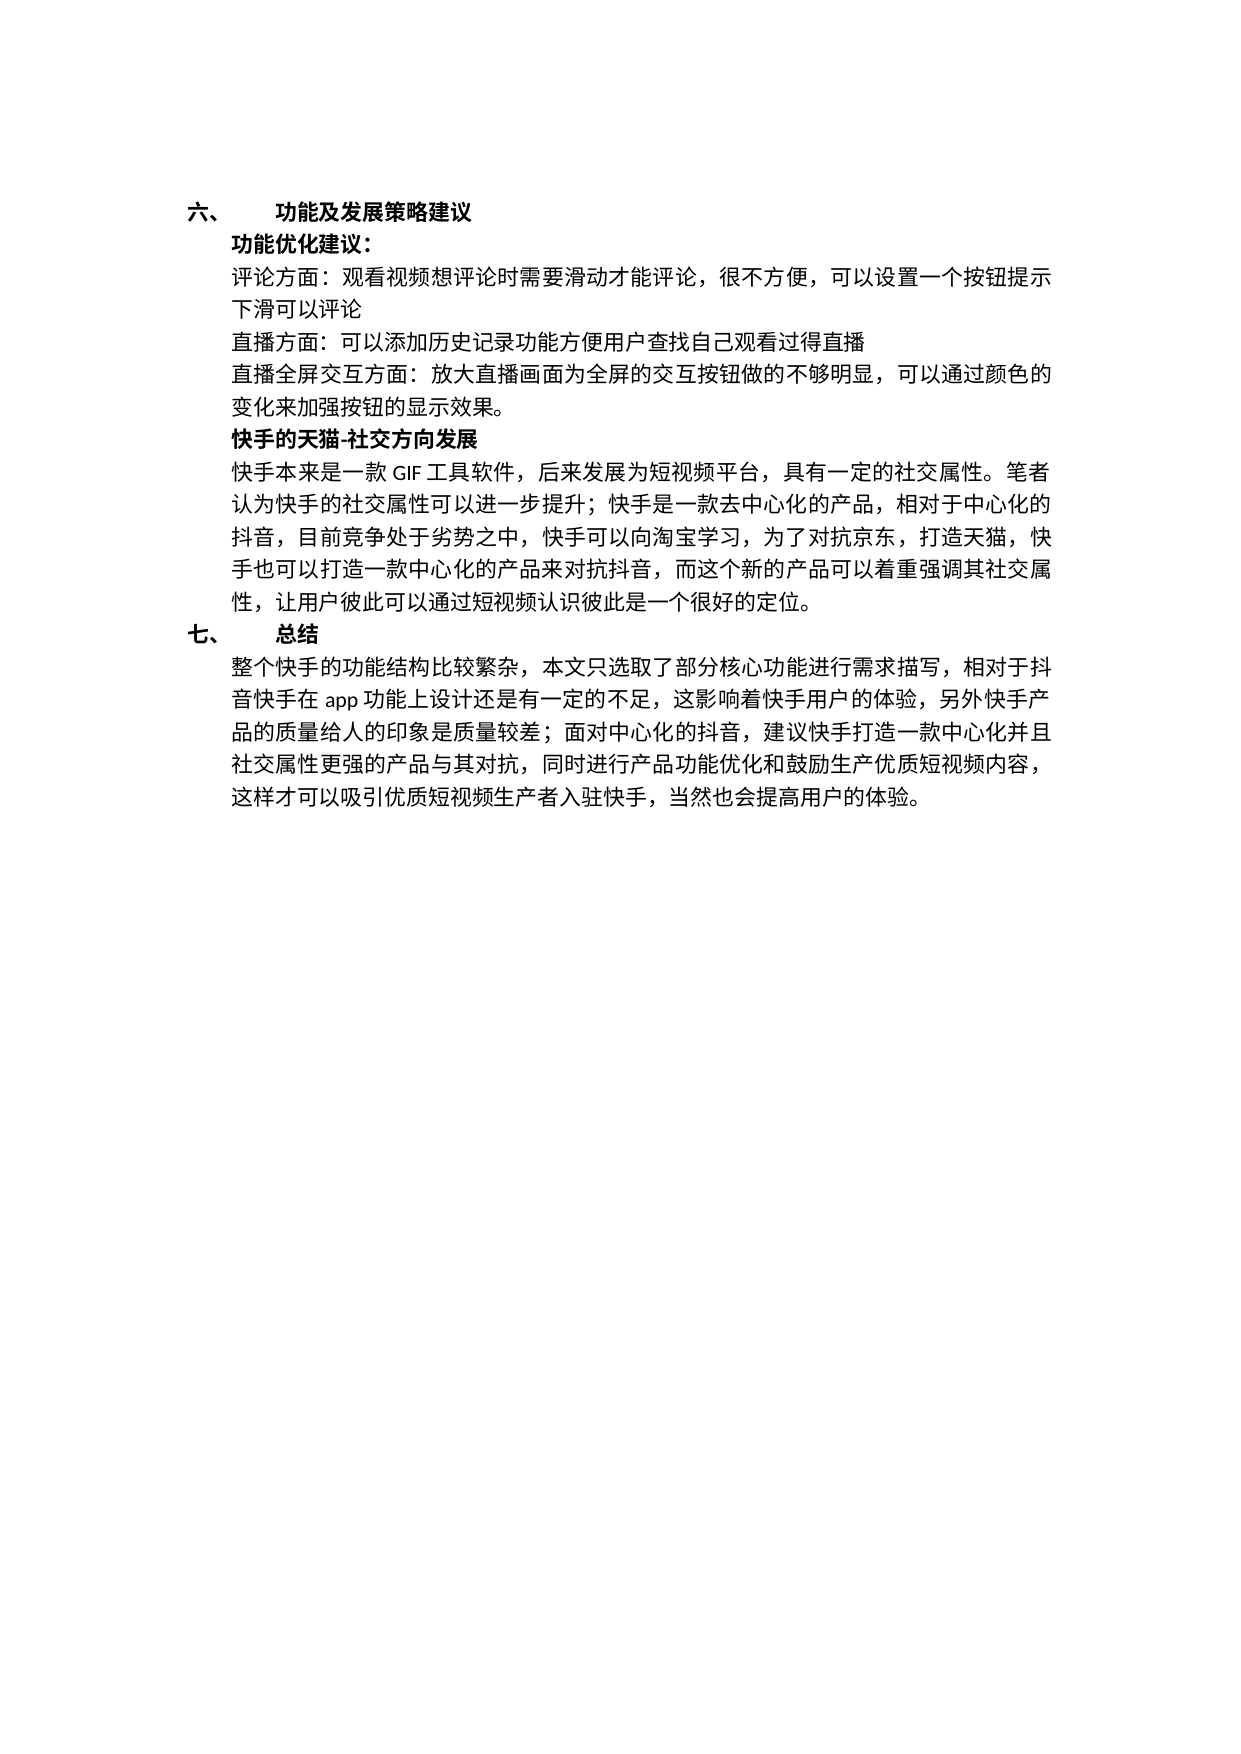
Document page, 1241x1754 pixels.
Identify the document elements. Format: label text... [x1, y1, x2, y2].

list 快手的天猫-社交方向发展 [231, 422, 1053, 454]
list 功能优化建议： [231, 227, 1053, 259]
list 功能及发展策略建议 [187, 194, 1053, 227]
list 整个快手的功能结构比较繁杂，本文只选取了部分核心功能进行需求描写，相对于抖音快手在app功能上设计还是有一定的不足，这影响着快手用户的体验，另外快手产品的质量给人的印象是质量较差；面对中心化的抖音，建议快手打造一款中心化并且社交属性更强的产品与其对抗，同时进行产品功能优化和鼓励生产优质短视频内容，这样才可以吸引优质短视频生产者入驻快手，当然也会提高用户的体验。 [231, 649, 1053, 812]
list 直播方面：可以添加历史记录功能方便用户查找自己观看过得直播 [231, 324, 1053, 357]
list 总结 [187, 617, 1053, 649]
list 直播全屏交互方面：放大直播画面为全屏的交互按钮做的不够明显，可以通过颜色的变化来加强按钮的显示效果。 [231, 357, 1053, 422]
list 快手本来是一款GIF工具软件，后来发展为短视频平台，具有一定的社交属性。笔者认为快手的社交属性可以进一步提升；快手是一款去中心化的产品，相对于中心化的抖音，目前竞争处于劣势之中，快手可以向淘宝学习，为了对抗京东，打造天猫，快手也可以打造一款中心化的产品来对抗抖音，而这个新的产品可以着重强调其社交属性，让用户彼此可以通过短视频认识彼此是一个很好的定位。 [231, 454, 1053, 617]
list 评论方面：观看视频想评论时需要滑动才能评论，很不方便，可以设置一个按钮提示下滑可以评论 [231, 259, 1053, 324]
